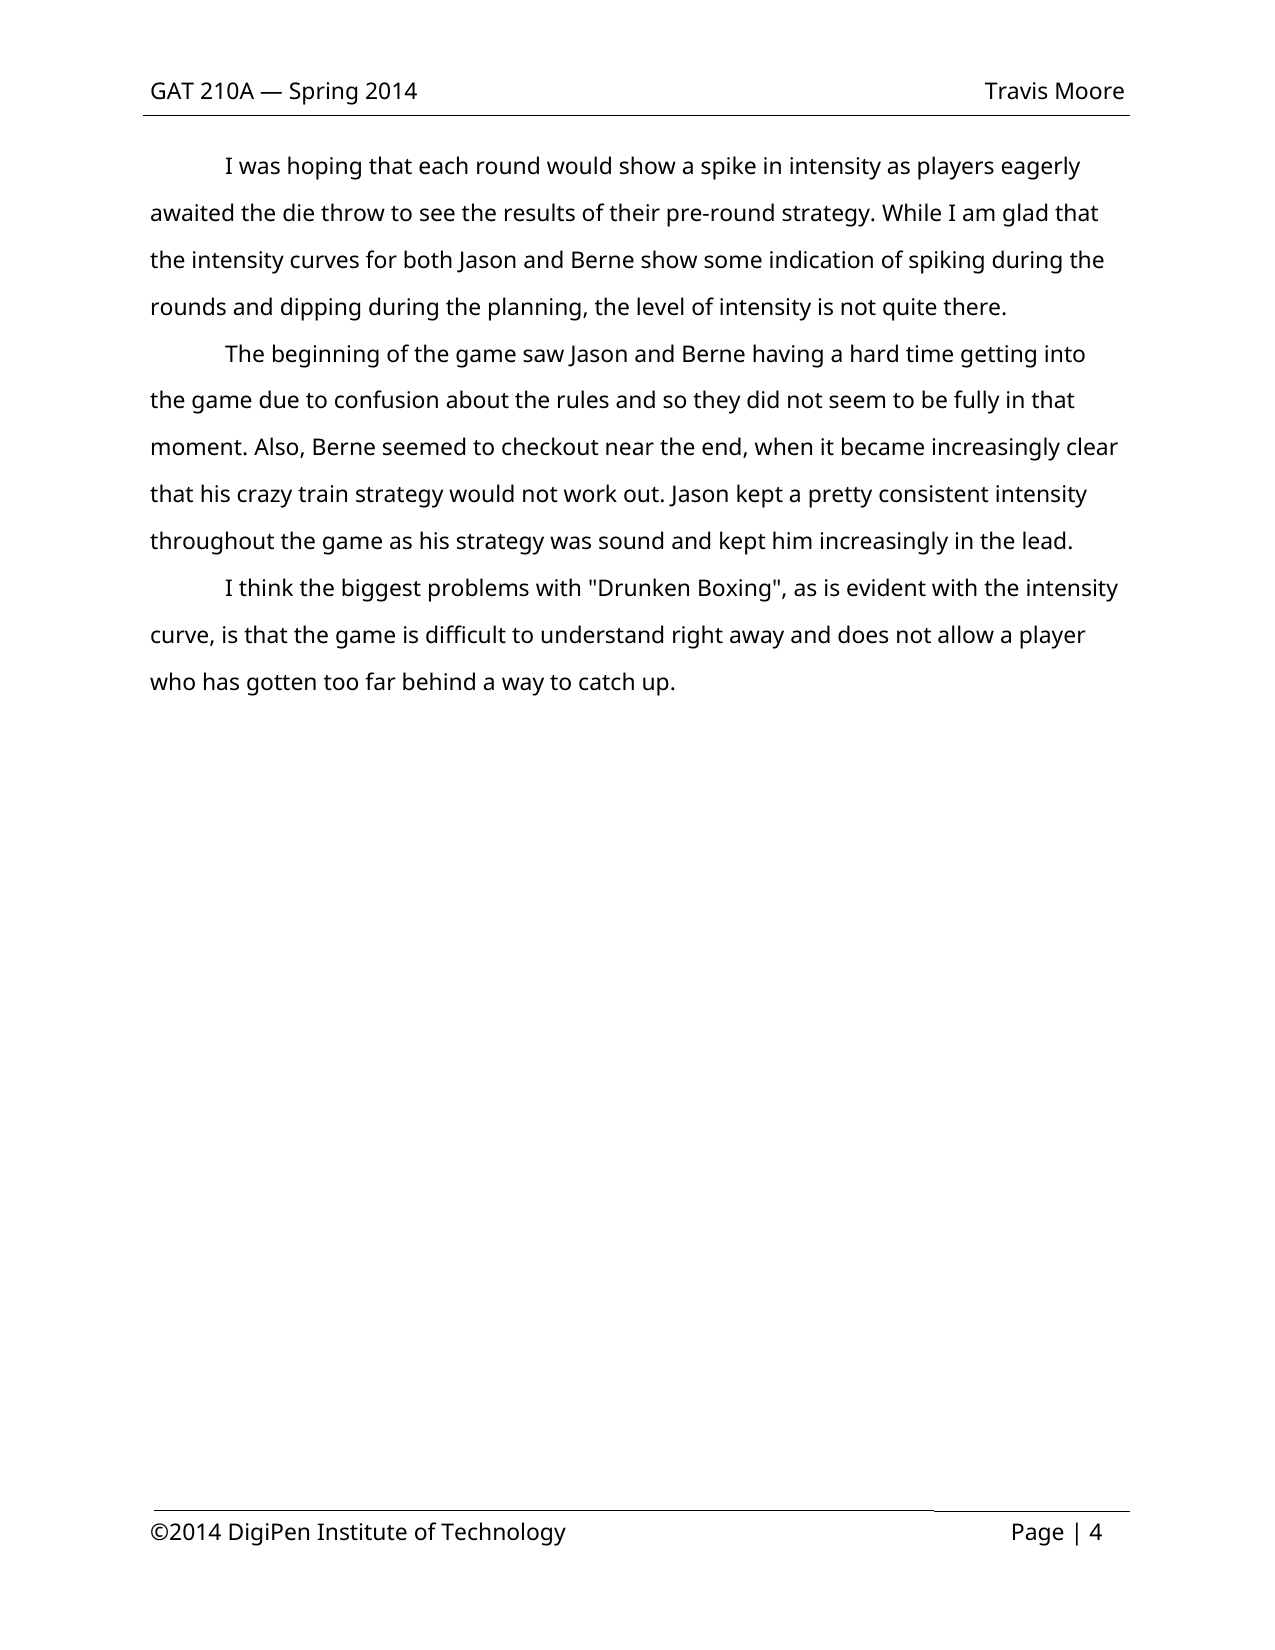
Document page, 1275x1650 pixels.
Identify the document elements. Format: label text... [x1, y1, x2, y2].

text The beginning of the game saw Jason and Berne having a hard time getting into the game due to confusion about the rules and so they did not seem to be fully in that moment. Also, Berne seemed to checkout near the end, when it became increasingly clear that his crazy train strategy would not work out. Jason kept a pretty consistent intensity throughout the game as his strategy was sound and kept him increasingly in the lead. [150, 337, 1125, 556]
text I was hoping that each round would show a spike in intensity as players eagerly awaited the die throw to see the results of their pre-round strategy. While I am glad that the intensity curves for both Jason and Berne show some indication of spiking during the rounds and dipping during the planning, the level of intensity is not quite there. [150, 150, 1125, 322]
text I think the biggest problems with "Drunken Boxing", as is evident with the intensity curve, is that the game is difficult to understand right away and does not allow a player who has gotten too far behind a way to catch up. [150, 572, 1125, 697]
